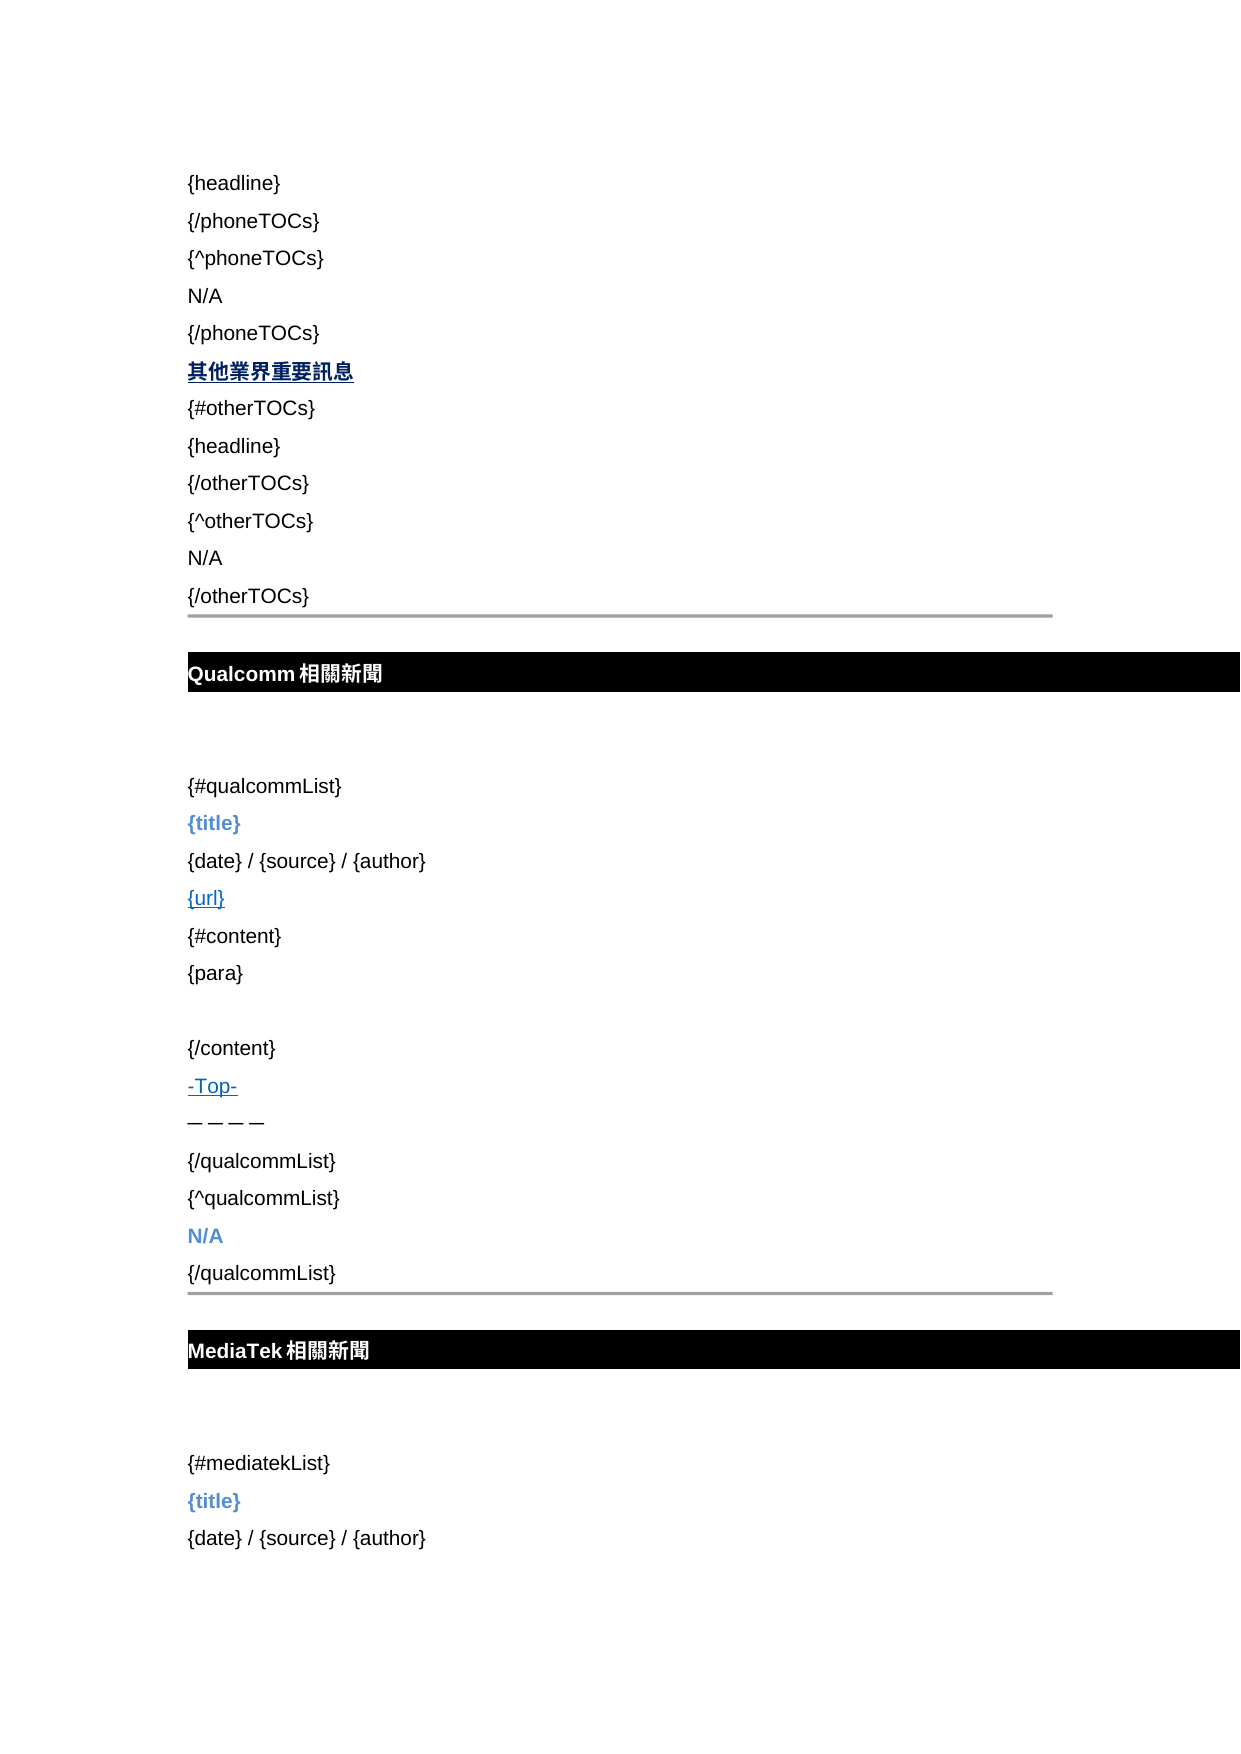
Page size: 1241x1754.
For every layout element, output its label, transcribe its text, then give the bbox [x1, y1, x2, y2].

text {date} / {source} / {author} [187, 842, 1053, 879]
text N/A [187, 1217, 1053, 1254]
text N/A [187, 277, 1053, 314]
text {/content} [187, 1029, 1053, 1067]
text {#qualcommList} [187, 767, 1053, 804]
table_header Qualcomm相關新聞 [188, 652, 1240, 692]
text {#content} [187, 917, 1053, 954]
text {/otherTOCs} [187, 464, 1053, 502]
table_header MediaTek相關新聞 [188, 1330, 1240, 1369]
text {^qualcommList} [187, 1179, 1053, 1217]
text N/A [187, 539, 1053, 577]
text -Top- [187, 1067, 1053, 1104]
text {headline} [187, 427, 1053, 464]
text {/phoneTOCs} [187, 314, 1053, 352]
text ─ ─ ─ ─ [187, 1104, 1053, 1142]
text {/qualcommList} [187, 1142, 1053, 1179]
text {^phoneTOCs} [187, 239, 1053, 277]
text {date} / {source} / {author} [187, 1519, 1053, 1557]
text {/otherTOCs} [187, 577, 1053, 614]
text {url} [187, 879, 1053, 917]
text {para} [187, 954, 1053, 992]
text {title} [187, 804, 1053, 842]
text {#otherTOCs} [187, 389, 1053, 427]
text {/phoneTOCs} [187, 202, 1053, 239]
text {^otherTOCs} [187, 502, 1053, 539]
text {title} [187, 1482, 1053, 1519]
text 其他業界重要訊息 [187, 352, 1053, 389]
text {#mediatekList} [187, 1444, 1053, 1482]
text {/qualcommList} [187, 1254, 1053, 1291]
text {headline} [187, 164, 1053, 202]
